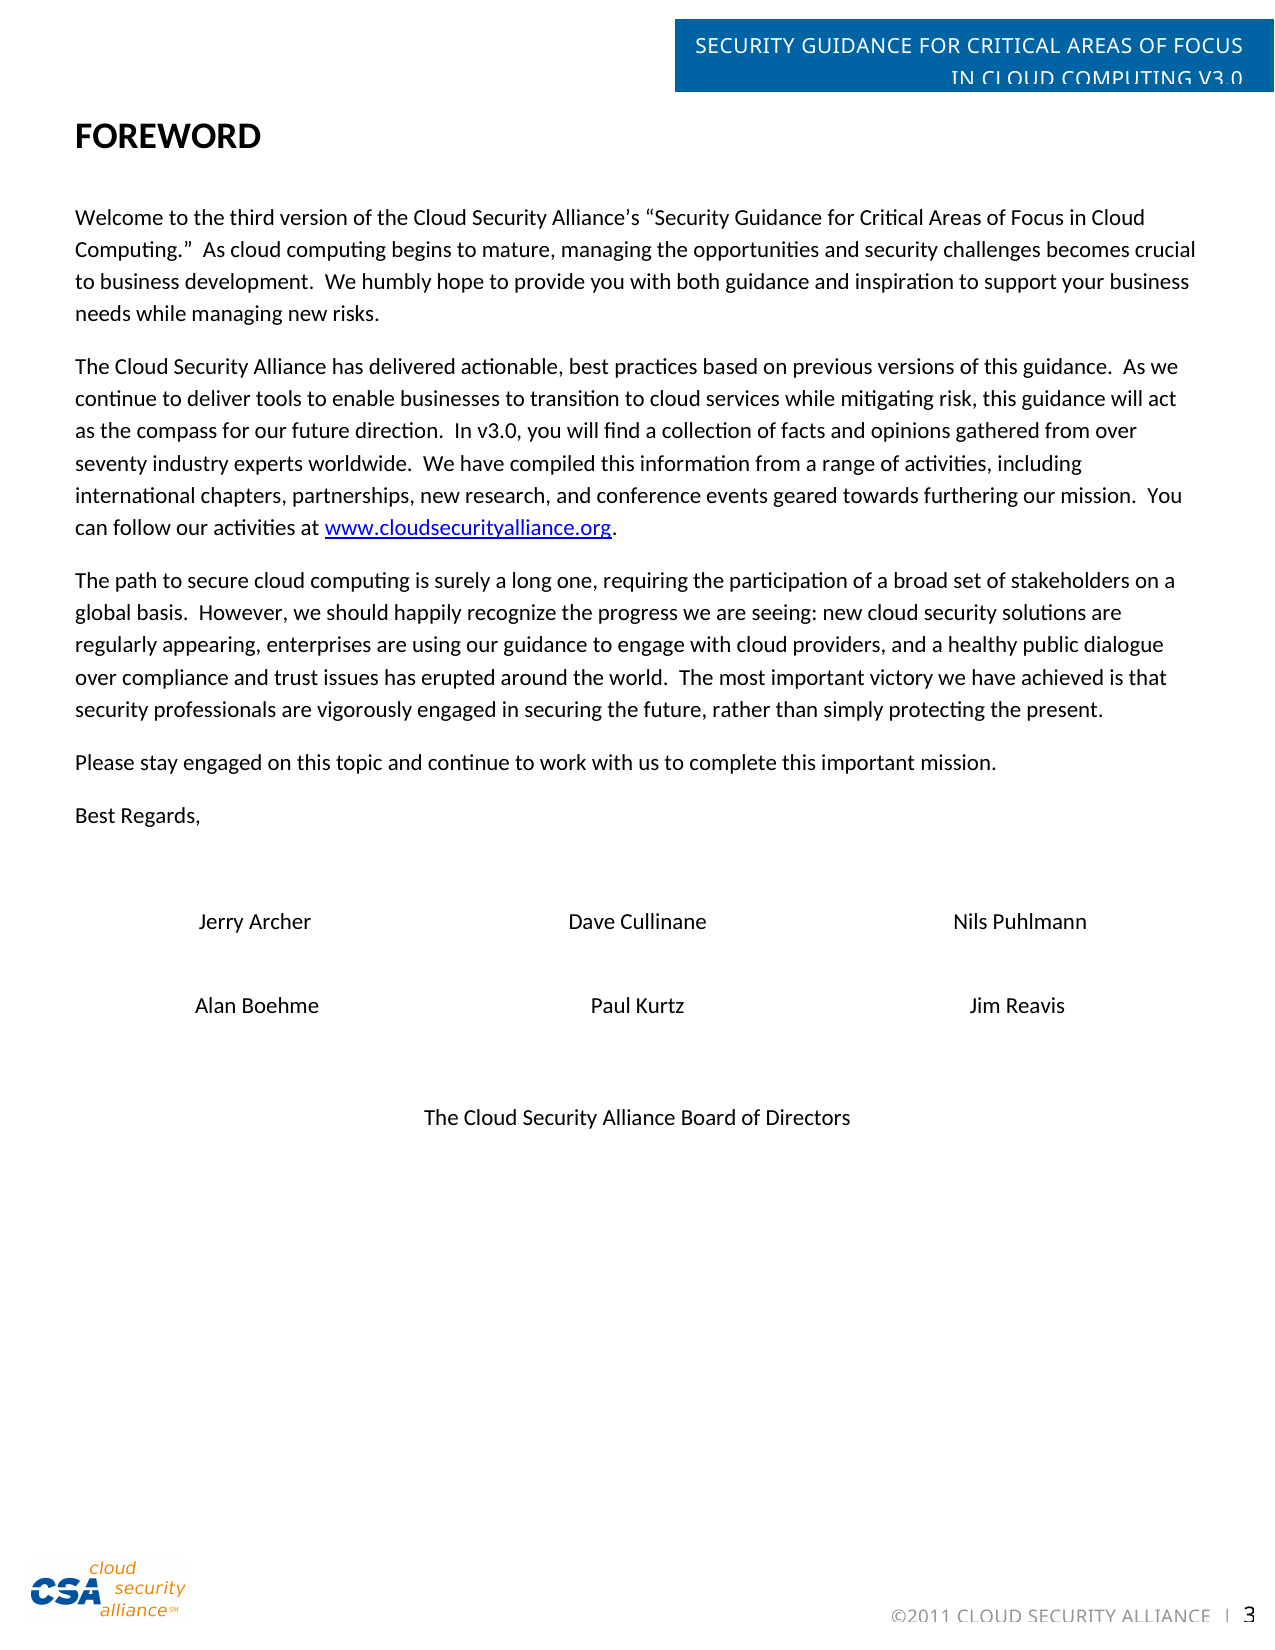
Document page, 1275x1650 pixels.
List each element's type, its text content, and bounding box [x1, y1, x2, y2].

table_header Jerry Archer [64, 907, 446, 963]
picture [28, 1558, 188, 1620]
text The path to secure cloud computing is surely a long one, requiring the participation of a broad set of stakeholders on a global basis. However, we should happily recognize the progress we are seeing: new cloud security solutions are regularly appearing, enterprises are using our guidance to engage with cloud providers, and a healthy public dialogue over compliance and trust issues has erupted around the world. The most important victory we have achieved is that security professionals are vigorously engaged in securing the future, rather than simply protecting the present. [75, 566, 1200, 723]
table_header Alan Boehme [64, 991, 450, 1047]
text The Cloud Security Alliance Board of Directors [75, 1103, 1200, 1131]
text The Cloud Security Alliance has delivered actionable, best practices based on previous versions of this guidance. As we continue to deliver tools to enable businesses to transition to cloud services while mitigating risk, this guidance will act as the compass for our future direction. In v3.0, you will find a collection of facts and opinions gathered from over seventy industry experts worldwide. We have compiled this information from a range of activities, including international chapters, partnerships, new research, and conference events geared towards furthering our mission. You can follow our activities at www.cloudsecurityalliance.org. [75, 352, 1200, 541]
text Welcome to the third version of the Cloud Security Alliance’s “Security Guidance for Critical Areas of Focus in Cloud Computing.” As cloud computing begins to mature, managing the opportunities and security challenges becomes crucial to business development. We humbly hope to provide you with both guidance and inspiration to support your business needs while managing new risks. [75, 203, 1200, 327]
table_header Dave Cullinane [446, 907, 829, 963]
table_header Jim Reavis [825, 991, 1209, 1047]
table_header Nils Puhlmann [829, 907, 1211, 963]
table_header Paul Kurtz [450, 991, 825, 1047]
subtitle FOREWORD [75, 112, 1200, 158]
text Please stay engaged on this topic and continue to work with us to complete this important mission. [75, 748, 1200, 776]
text Best Regards, [75, 801, 1200, 829]
